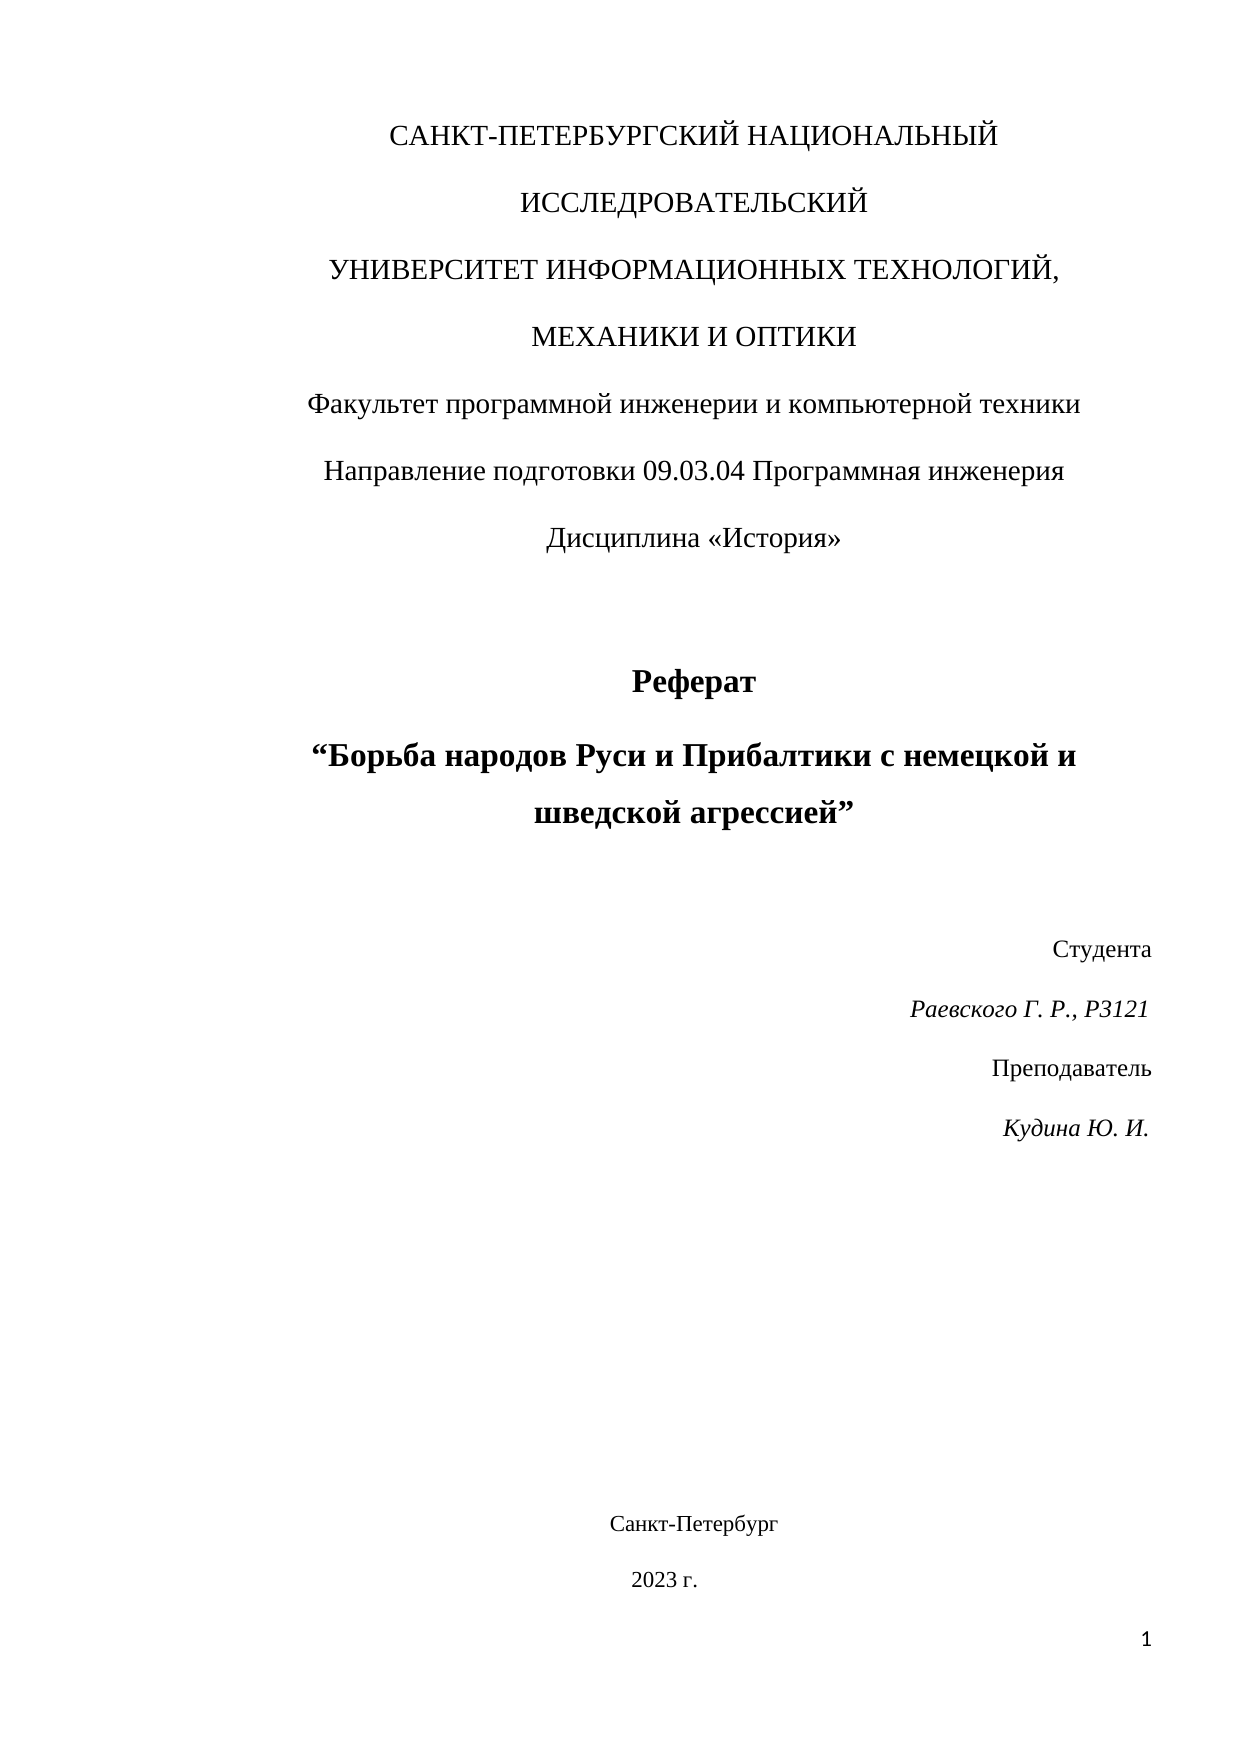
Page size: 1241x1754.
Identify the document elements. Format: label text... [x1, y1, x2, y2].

text Студента [236, 934, 1152, 963]
text Преподаватель [236, 1053, 1152, 1082]
text “Борьба народов Руси и Прибалтики с немецкой и шведской агрессией” [236, 735, 1152, 831]
text 2023 г. [177, 1566, 1152, 1592]
text Реферат [236, 661, 1152, 699]
text Кудина Ю. И. [236, 1113, 1152, 1142]
text УНИВЕРСИТЕТ ИНФОРМАЦИОННЫХ ТЕХНОЛОГИЙ, [236, 252, 1152, 286]
text Раевского Г. Р., P3121 [236, 994, 1152, 1022]
text Дисциплина «История» [236, 520, 1152, 553]
text МЕХАНИКИ И ОПТИКИ [236, 319, 1152, 353]
text САНКТ-ПЕТЕРБУРГСКИЙ НАЦИОНАЛЬНЫЙ [236, 118, 1152, 152]
text Санкт-Петербург [236, 1510, 1152, 1536]
text Направление подготовки 09.03.04 Программная инженерия [236, 453, 1152, 487]
text ИССЛЕДРОВАТЕЛЬСКИЙ [236, 185, 1152, 219]
text Факультет программной инженерии и компьютерной техники [236, 386, 1152, 419]
